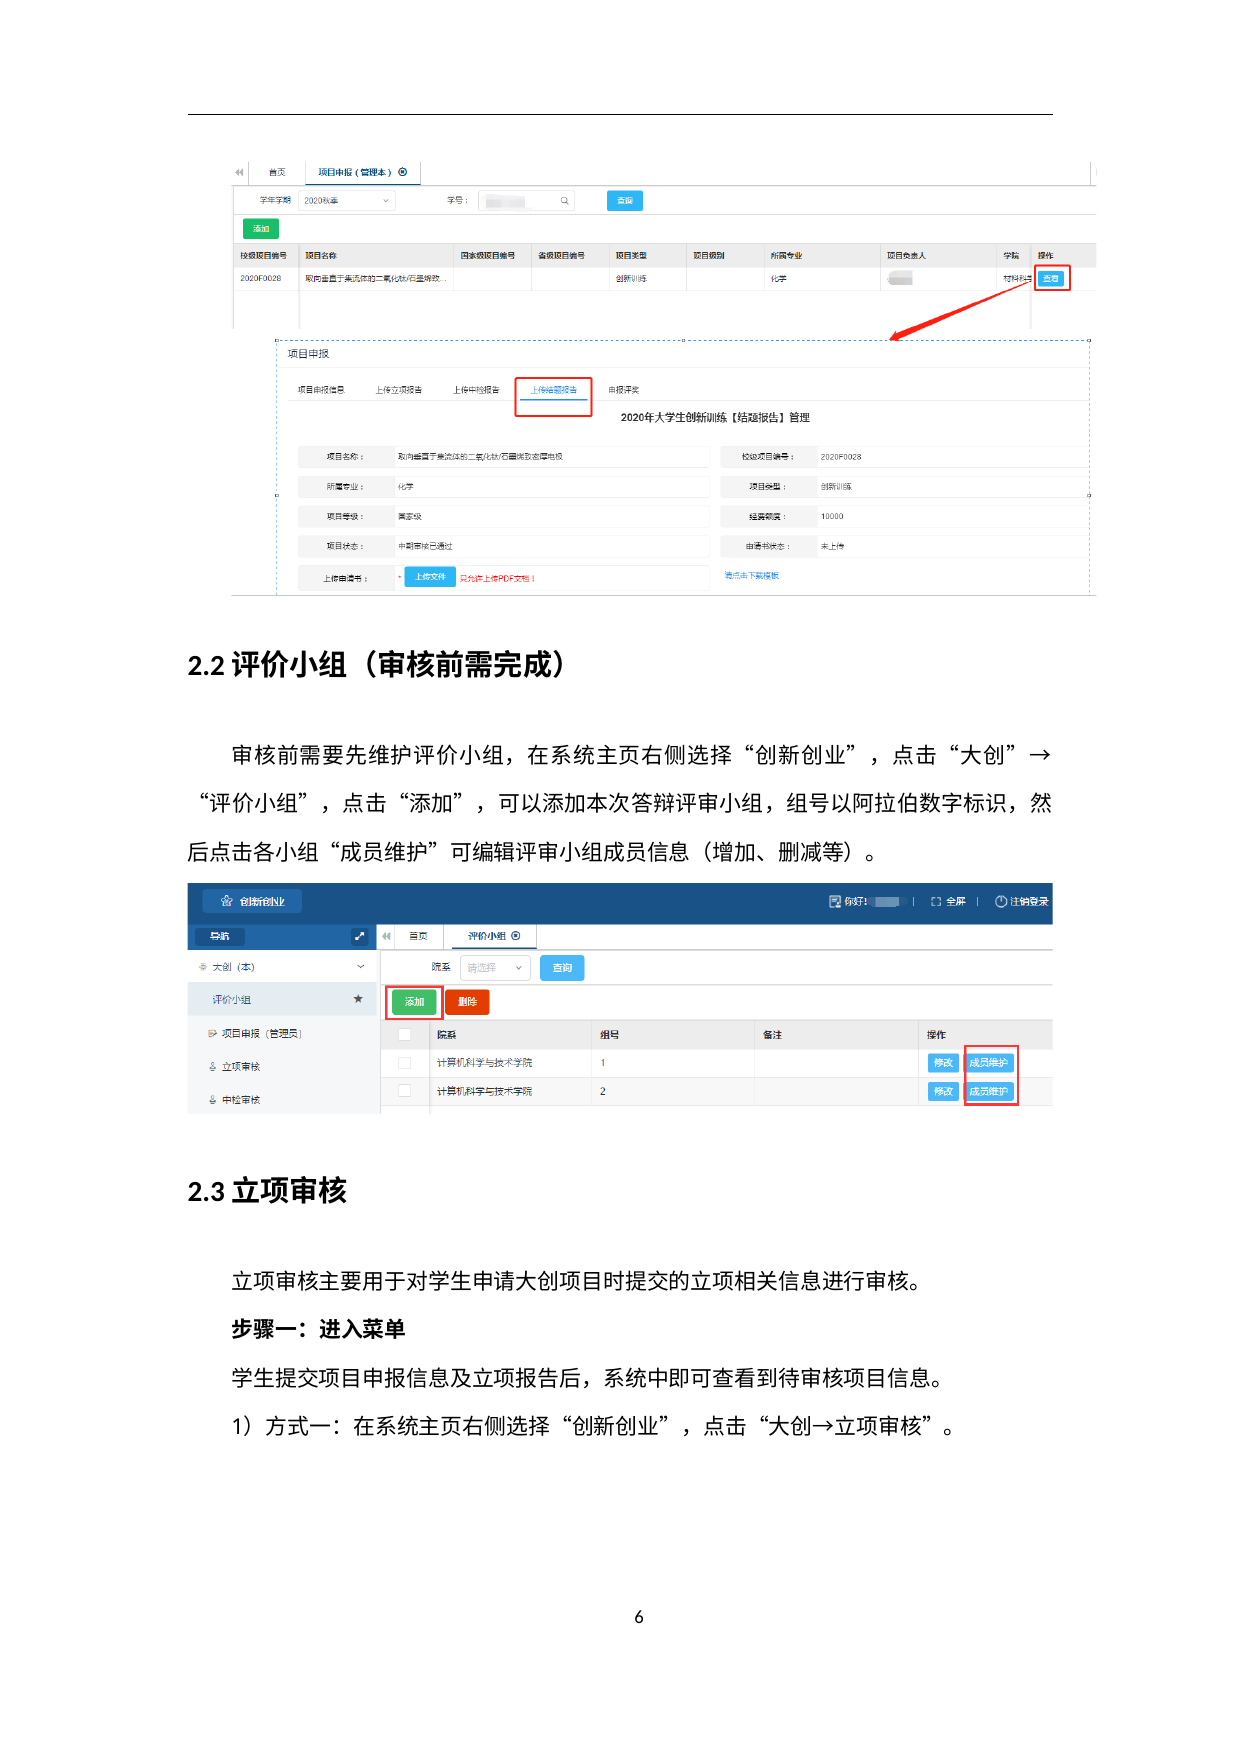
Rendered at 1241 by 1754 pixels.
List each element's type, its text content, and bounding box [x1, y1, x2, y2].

picture [187, 883, 1053, 1114]
text 学生提交项目申报信息及立项报告后，系统中即可查看到待审核项目信息。 [187, 1360, 1053, 1393]
text 1）方式一：在系统主页右侧选择“创新创业”，点击“大创→立项审核”。 [187, 1408, 1053, 1441]
text 审核前需要先维护评价小组，在系统主页右侧选择“创新创业”，点击“大创”→“评价小组”，点击“添加”，可以添加本次答辩评审小组，组号以阿拉伯数字标识，然后点击各小组“成员维护”可编辑评审小组成员信息（增加、删减等）。 [187, 737, 1053, 867]
picture [231, 162, 1097, 596]
subtitle 立项审核 [187, 1156, 1053, 1221]
text 步骤一：进入菜单 [187, 1312, 1053, 1344]
subtitle 评价小组（审核前需完成） [187, 630, 1053, 695]
text 立项审核主要用于对学生申请大创项目时提交的立项相关信息进行审核。 [187, 1263, 1053, 1296]
